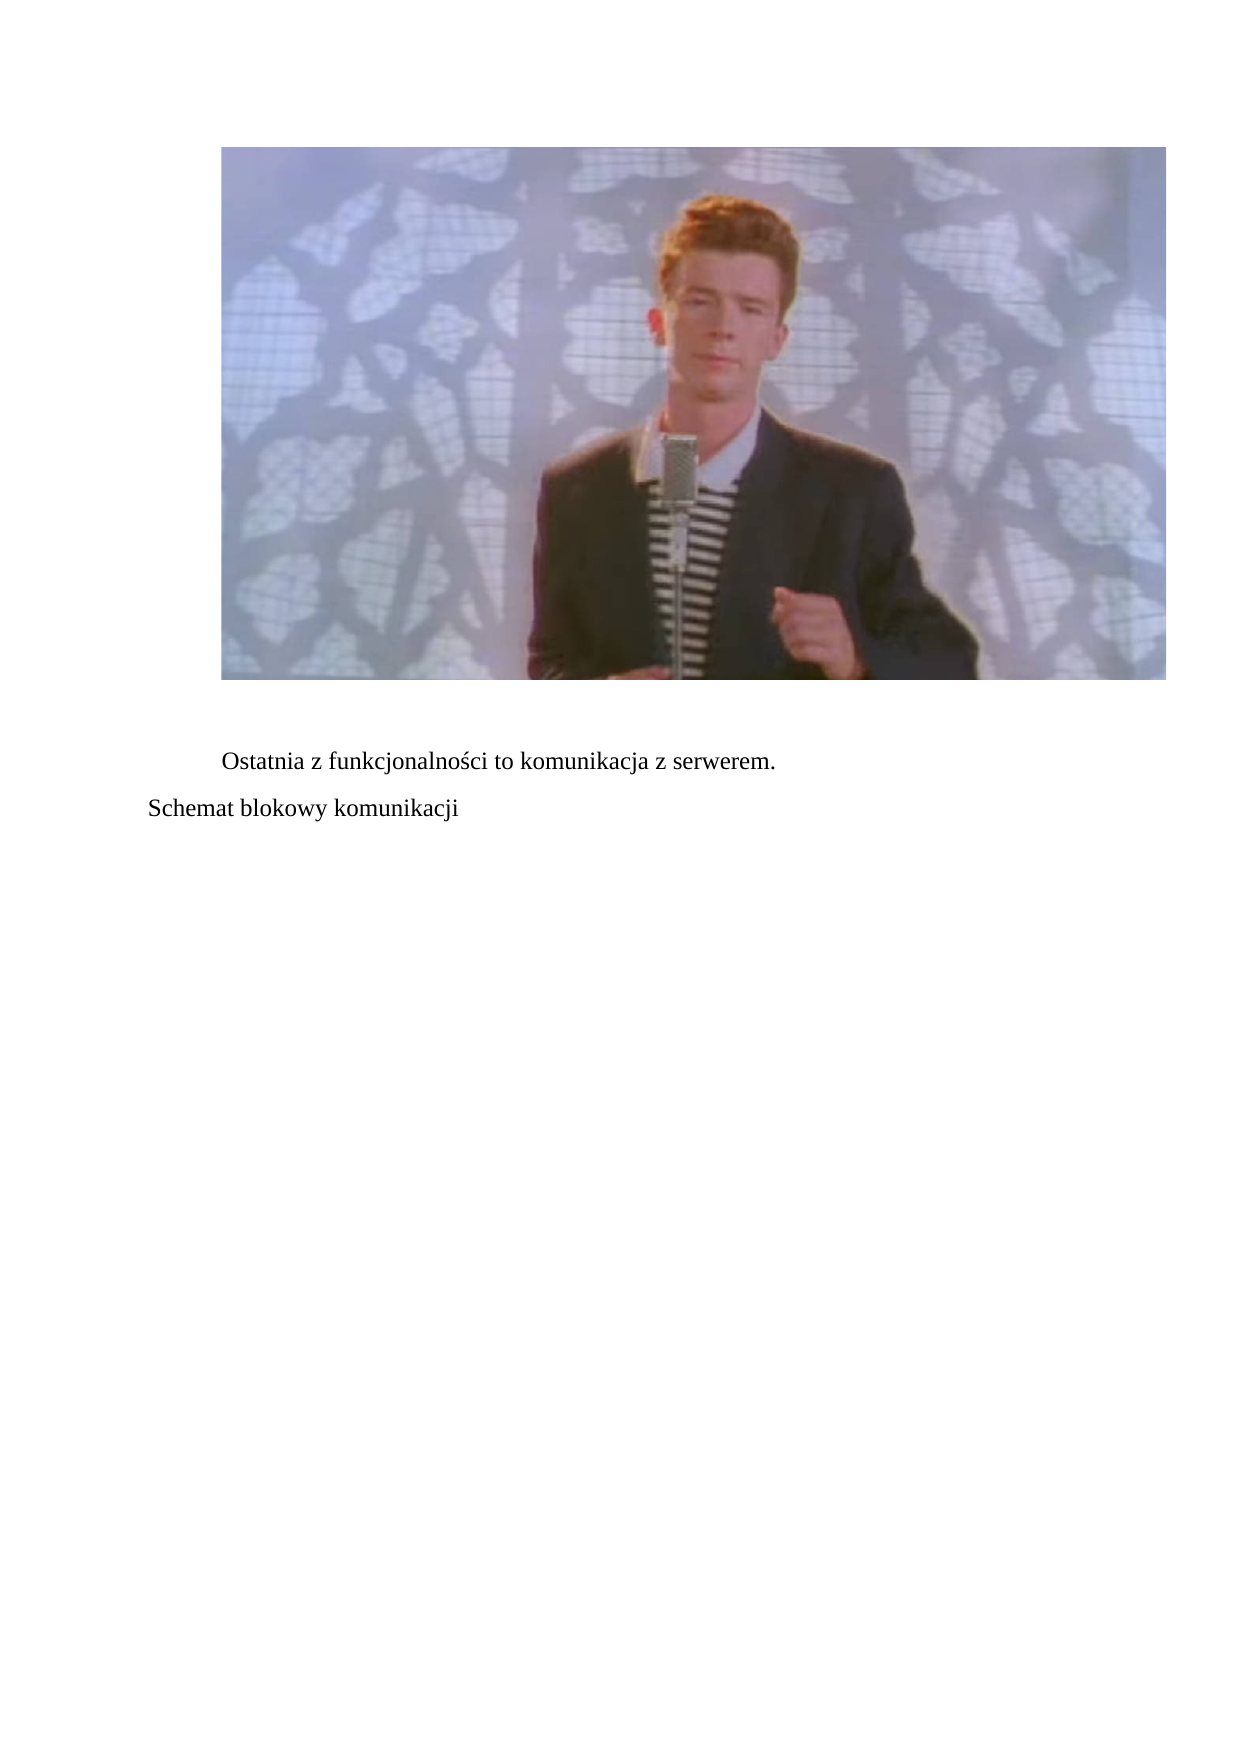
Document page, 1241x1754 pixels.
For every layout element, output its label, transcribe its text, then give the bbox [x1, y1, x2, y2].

picture [221, 147, 1167, 680]
text Schemat blokowy komunikacji [148, 793, 1093, 822]
text Ostatnia z funkcjonalności to komunikacja z serwerem. [148, 746, 1093, 774]
